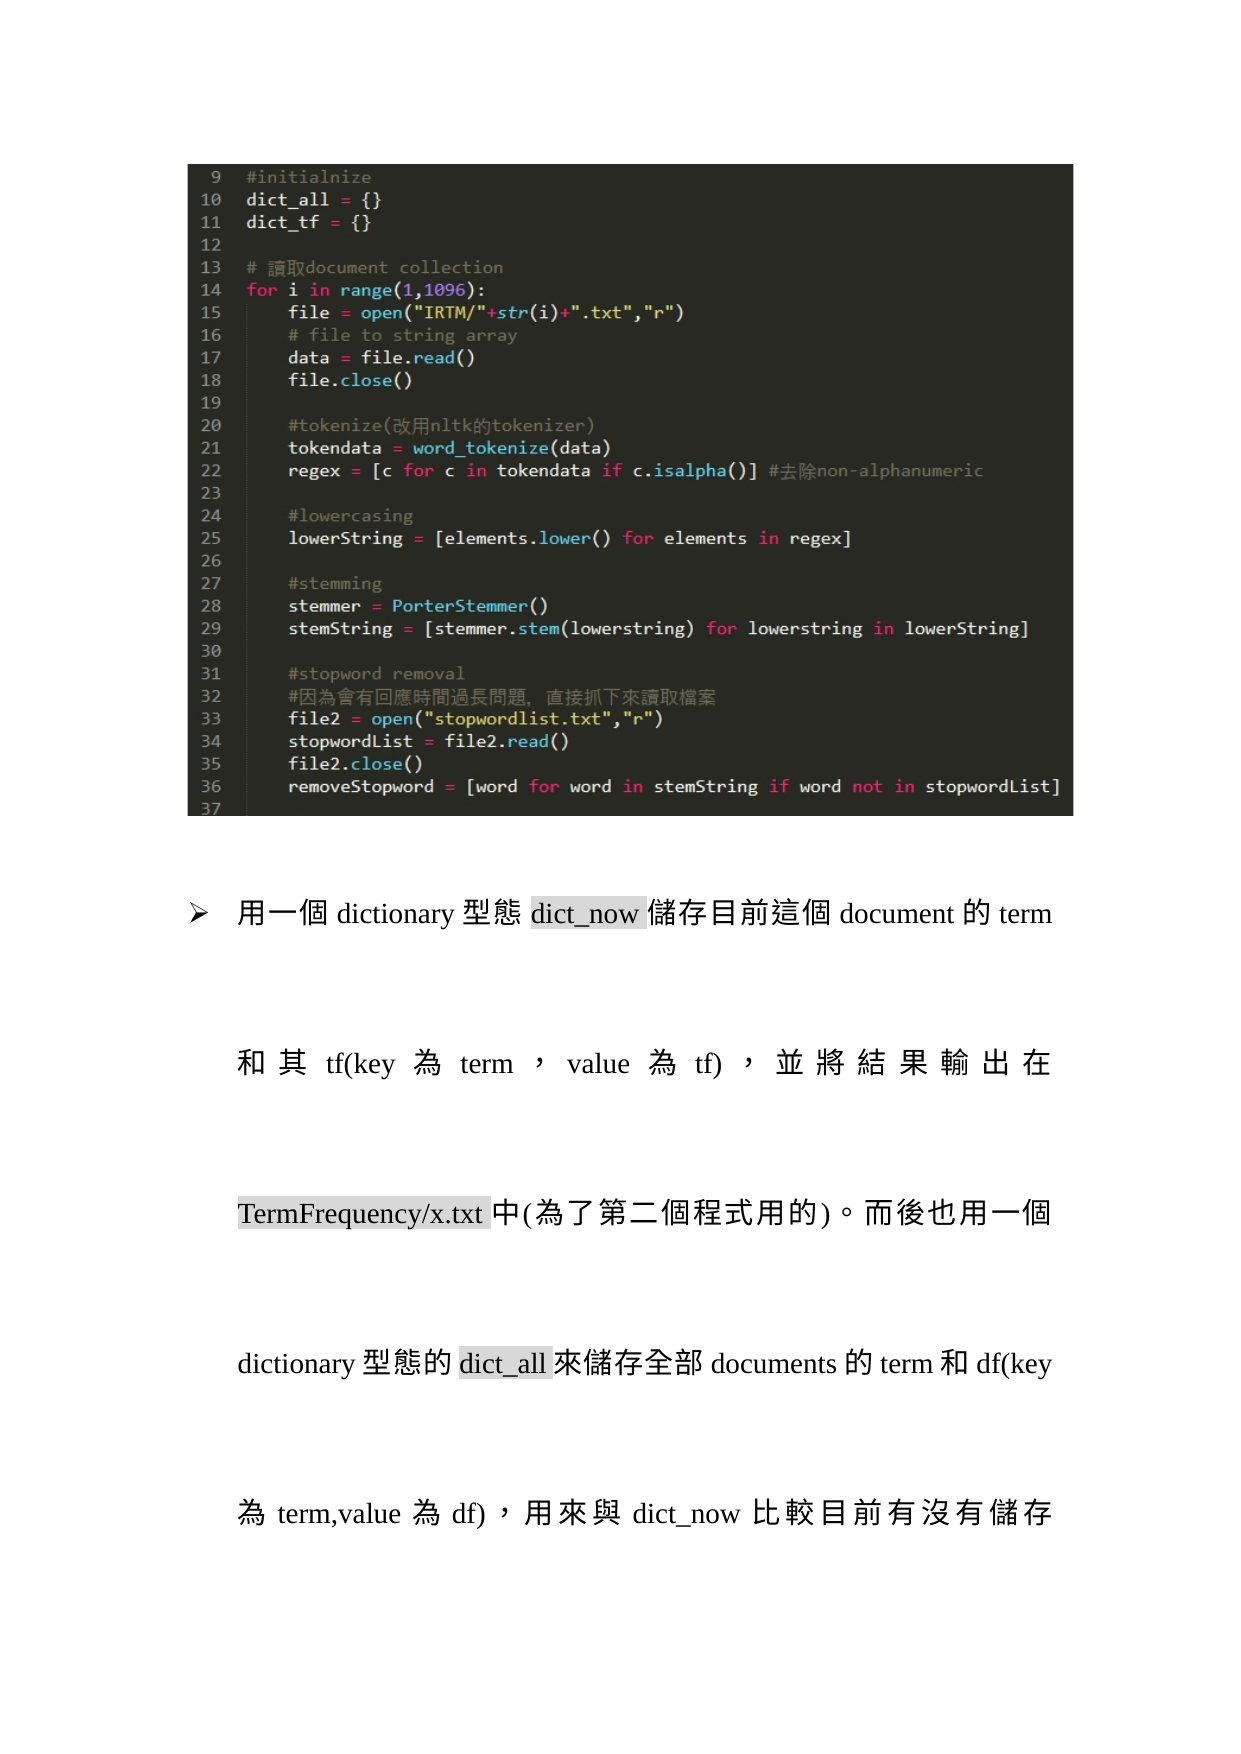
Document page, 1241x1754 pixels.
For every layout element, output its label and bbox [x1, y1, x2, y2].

picture [187, 164, 1074, 816]
list [187, 873, 1053, 1548]
